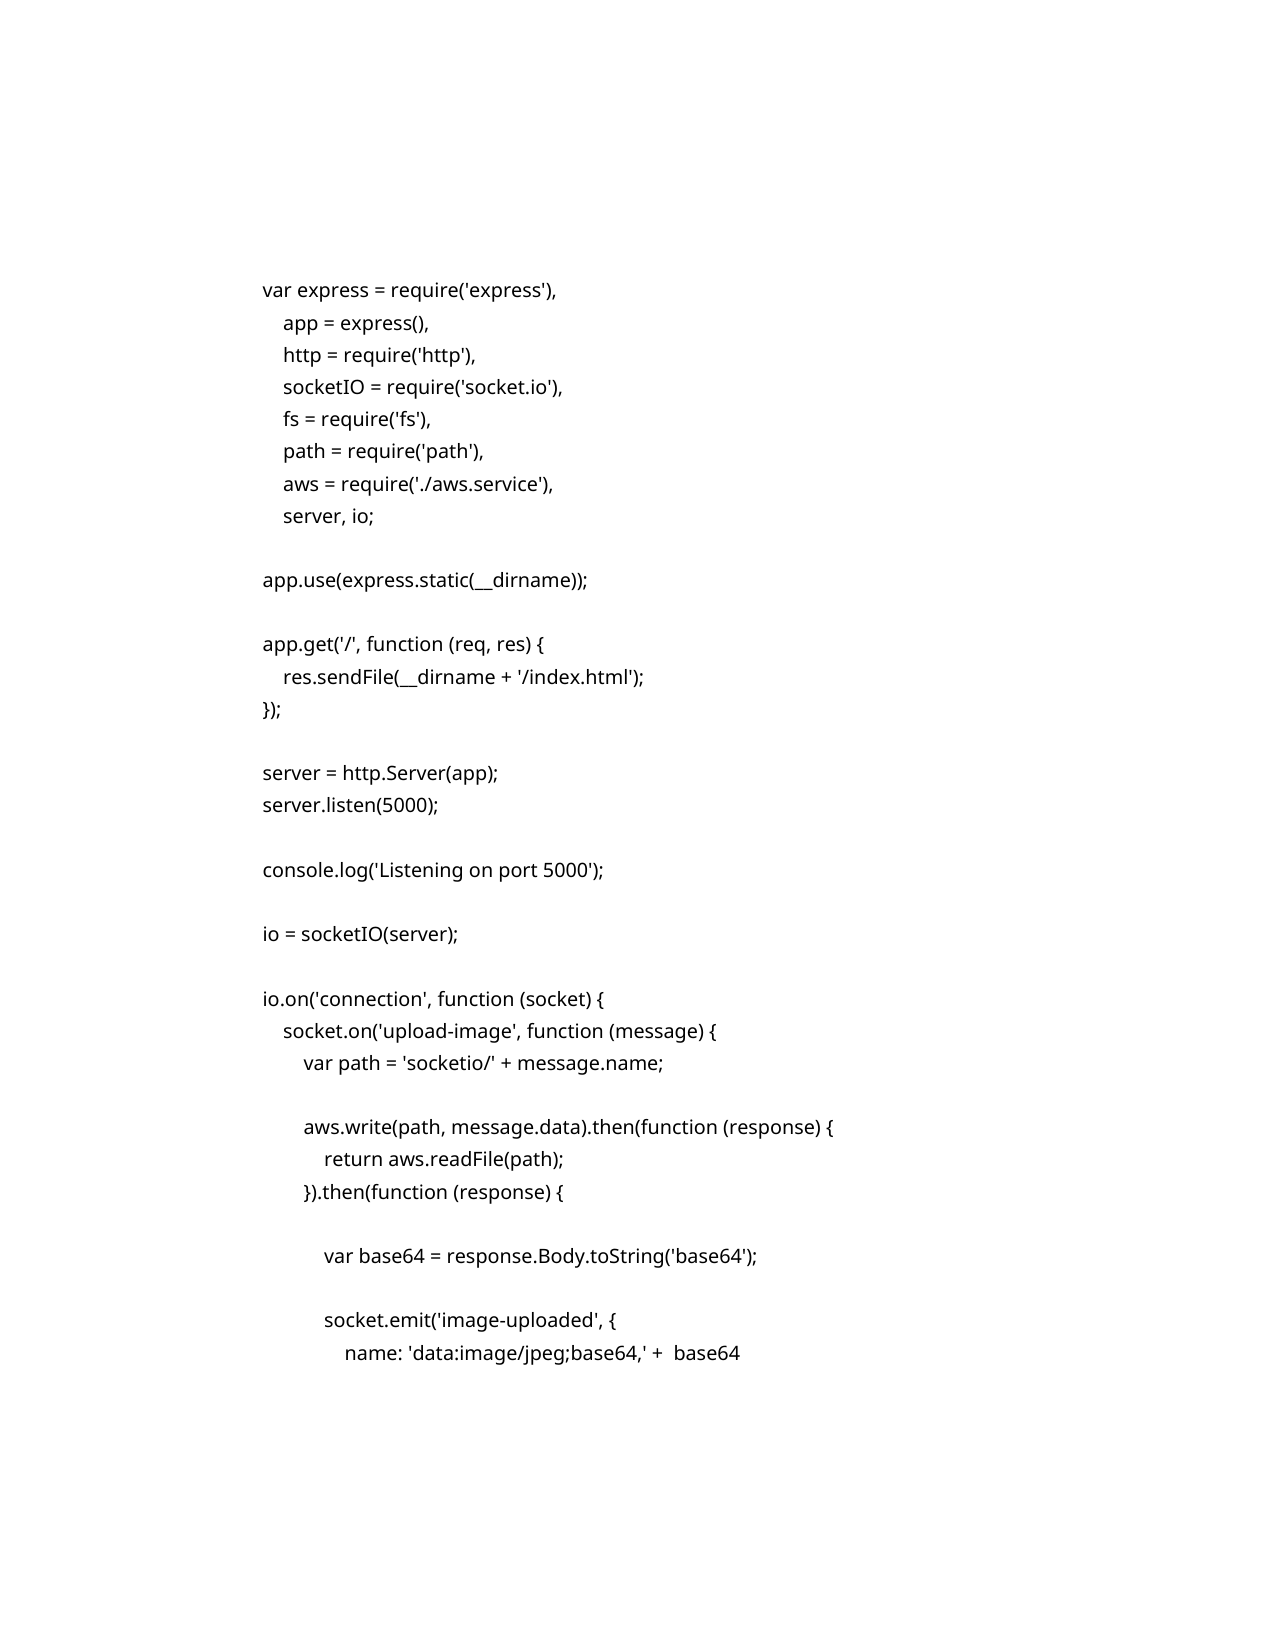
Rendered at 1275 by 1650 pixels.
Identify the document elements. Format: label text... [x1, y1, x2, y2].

text name: 'data:image/jpeg;base64,' + base64 [262, 1339, 1050, 1366]
text http = require('http'), [262, 341, 1050, 368]
text var express = require('express'), [262, 277, 1050, 304]
text io = socketIO(server); [262, 920, 1050, 947]
text var path = 'socketio/' + message.name; [262, 1049, 1050, 1076]
text path = require('path'), [262, 438, 1050, 464]
text fs = require('fs'), [262, 405, 1050, 432]
text server = http.Server(app); [262, 759, 1050, 786]
text io.on('connection', function (socket) { [262, 985, 1050, 1012]
text }); [262, 695, 1050, 722]
text console.log('Listening on port 5000'); [262, 856, 1050, 883]
text socket.emit('image-uploaded', { [262, 1307, 1050, 1334]
text aws.write(path, message.data).then(function (response) { [262, 1113, 1050, 1141]
text socketIO = require('socket.io'), [262, 373, 1050, 400]
text return aws.readFile(path); [262, 1146, 1050, 1173]
text socket.on('upload-image', function (message) { [262, 1017, 1050, 1044]
text app.get('/', function (req, res) { [262, 631, 1050, 658]
text app = express(), [262, 309, 1050, 336]
text server, io; [262, 502, 1050, 529]
text var base64 = response.Body.toString('base64'); [262, 1242, 1050, 1269]
text aws = require('./aws.service'), [262, 470, 1050, 497]
text server.listen(5000); [262, 792, 1050, 819]
text res.sendFile(__dirname + '/index.html'); [262, 663, 1050, 690]
text }).then(function (response) { [262, 1178, 1050, 1205]
text app.use(express.static(__dirname)); [262, 566, 1050, 593]
